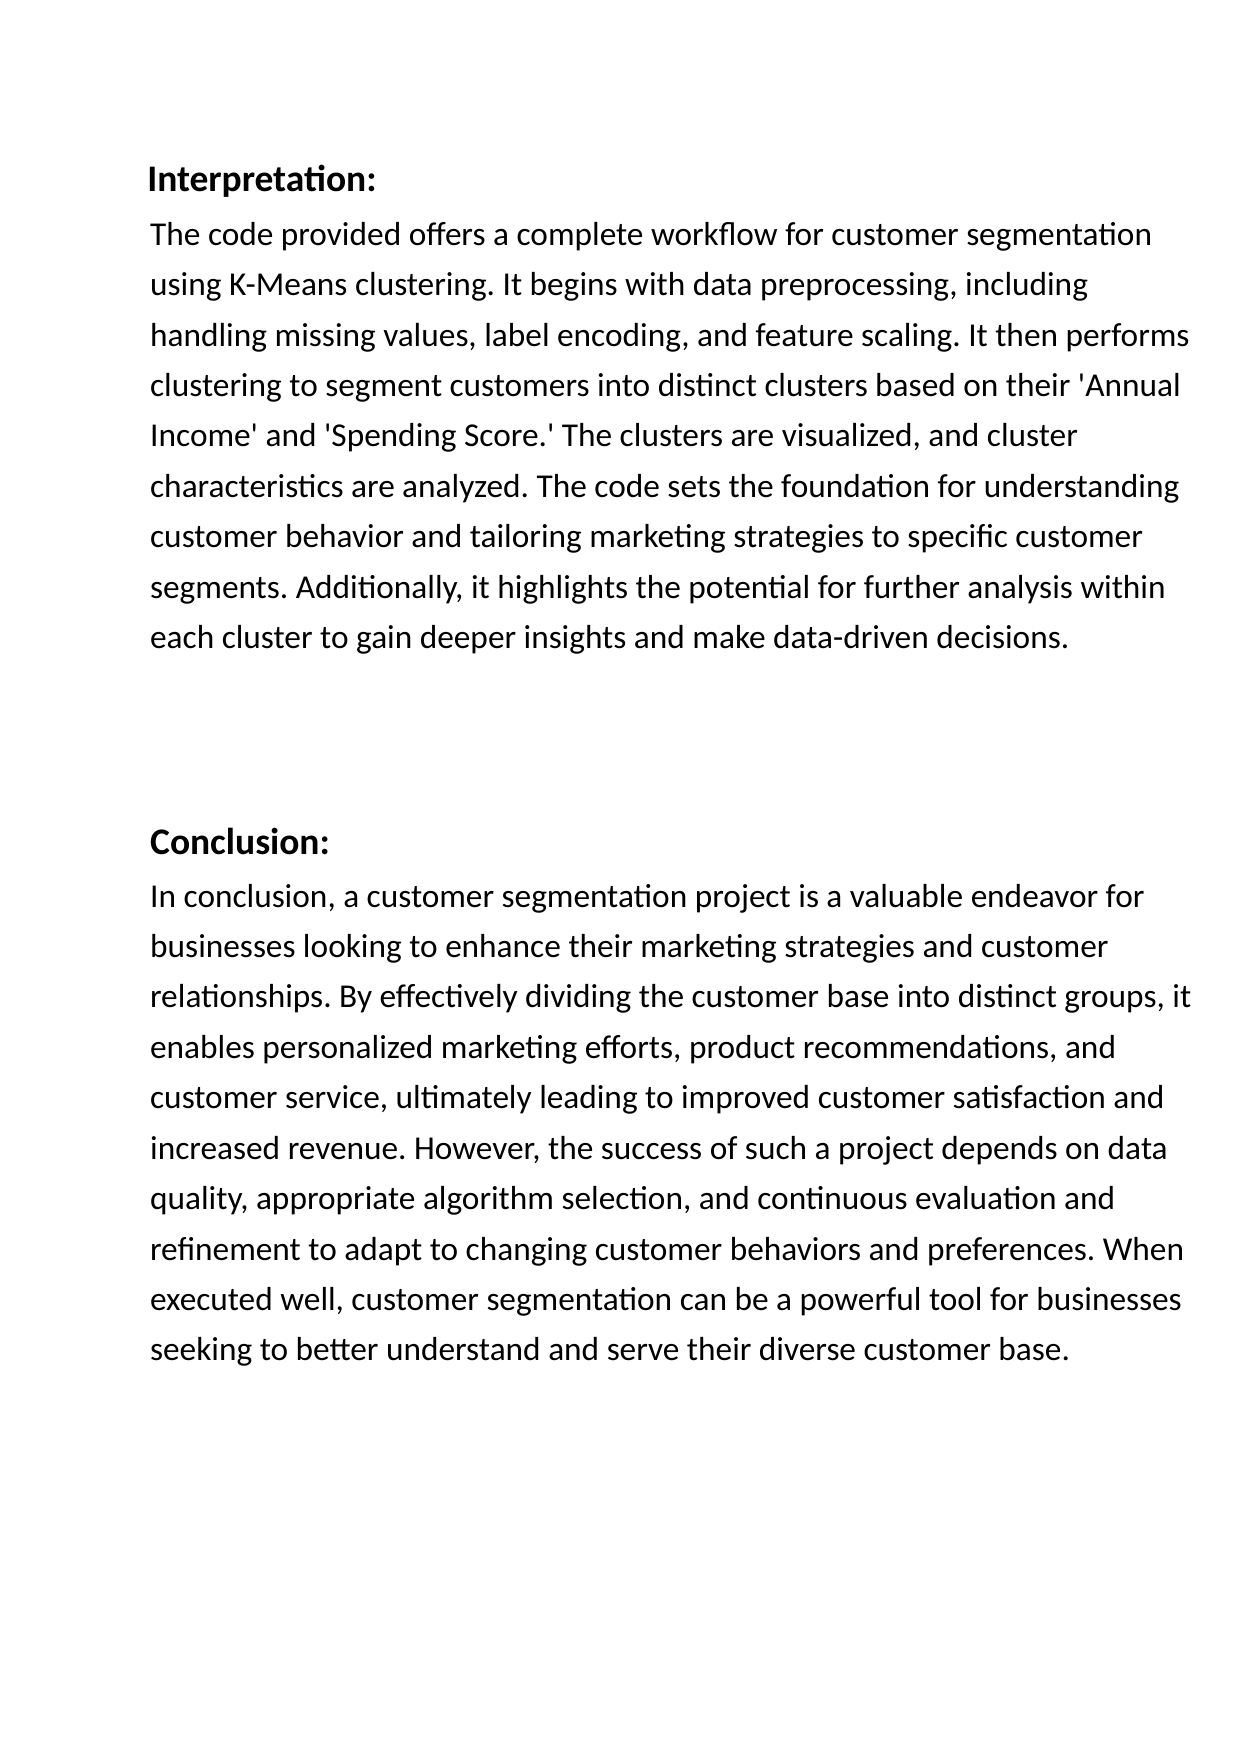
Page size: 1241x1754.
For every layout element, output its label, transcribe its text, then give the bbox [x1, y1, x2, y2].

text The code provided offers a complete workflow for customer segmentation using K-Means clustering. It begins with data preprocessing, including handling missing values, label encoding, and feature scaling. It then performs clustering to segment customers into distinct clusters based on their 'Annual Income' and 'Spending Score.' The clusters are visualized, and cluster characteristics are analyzed. The code sets the foundation for understanding customer behavior and tailoring marketing strategies to specific customer segments. Additionally, it highlights the potential for further analysis within each cluster to gain deeper insights and make data-driven decisions. [150, 213, 1206, 657]
text Interpretation: [147, 155, 1206, 201]
text Conclusion: [150, 818, 1206, 864]
text In conclusion, a customer segmentation project is a valuable endeavor for businesses looking to enhance their marketing strategies and customer relationships. By effectively dividing the customer base into distinct groups, it enables personalized marketing efforts, product recommendations, and customer service, ultimately leading to improved customer satisfaction and increased revenue. However, the success of such a project depends on data quality, appropriate algorithm selection, and continuous evaluation and refinement to adapt to changing customer behaviors and preferences. When executed well, customer segmentation can be a powerful tool for businesses seeking to better understand and serve their diverse customer base. [150, 874, 1206, 1369]
